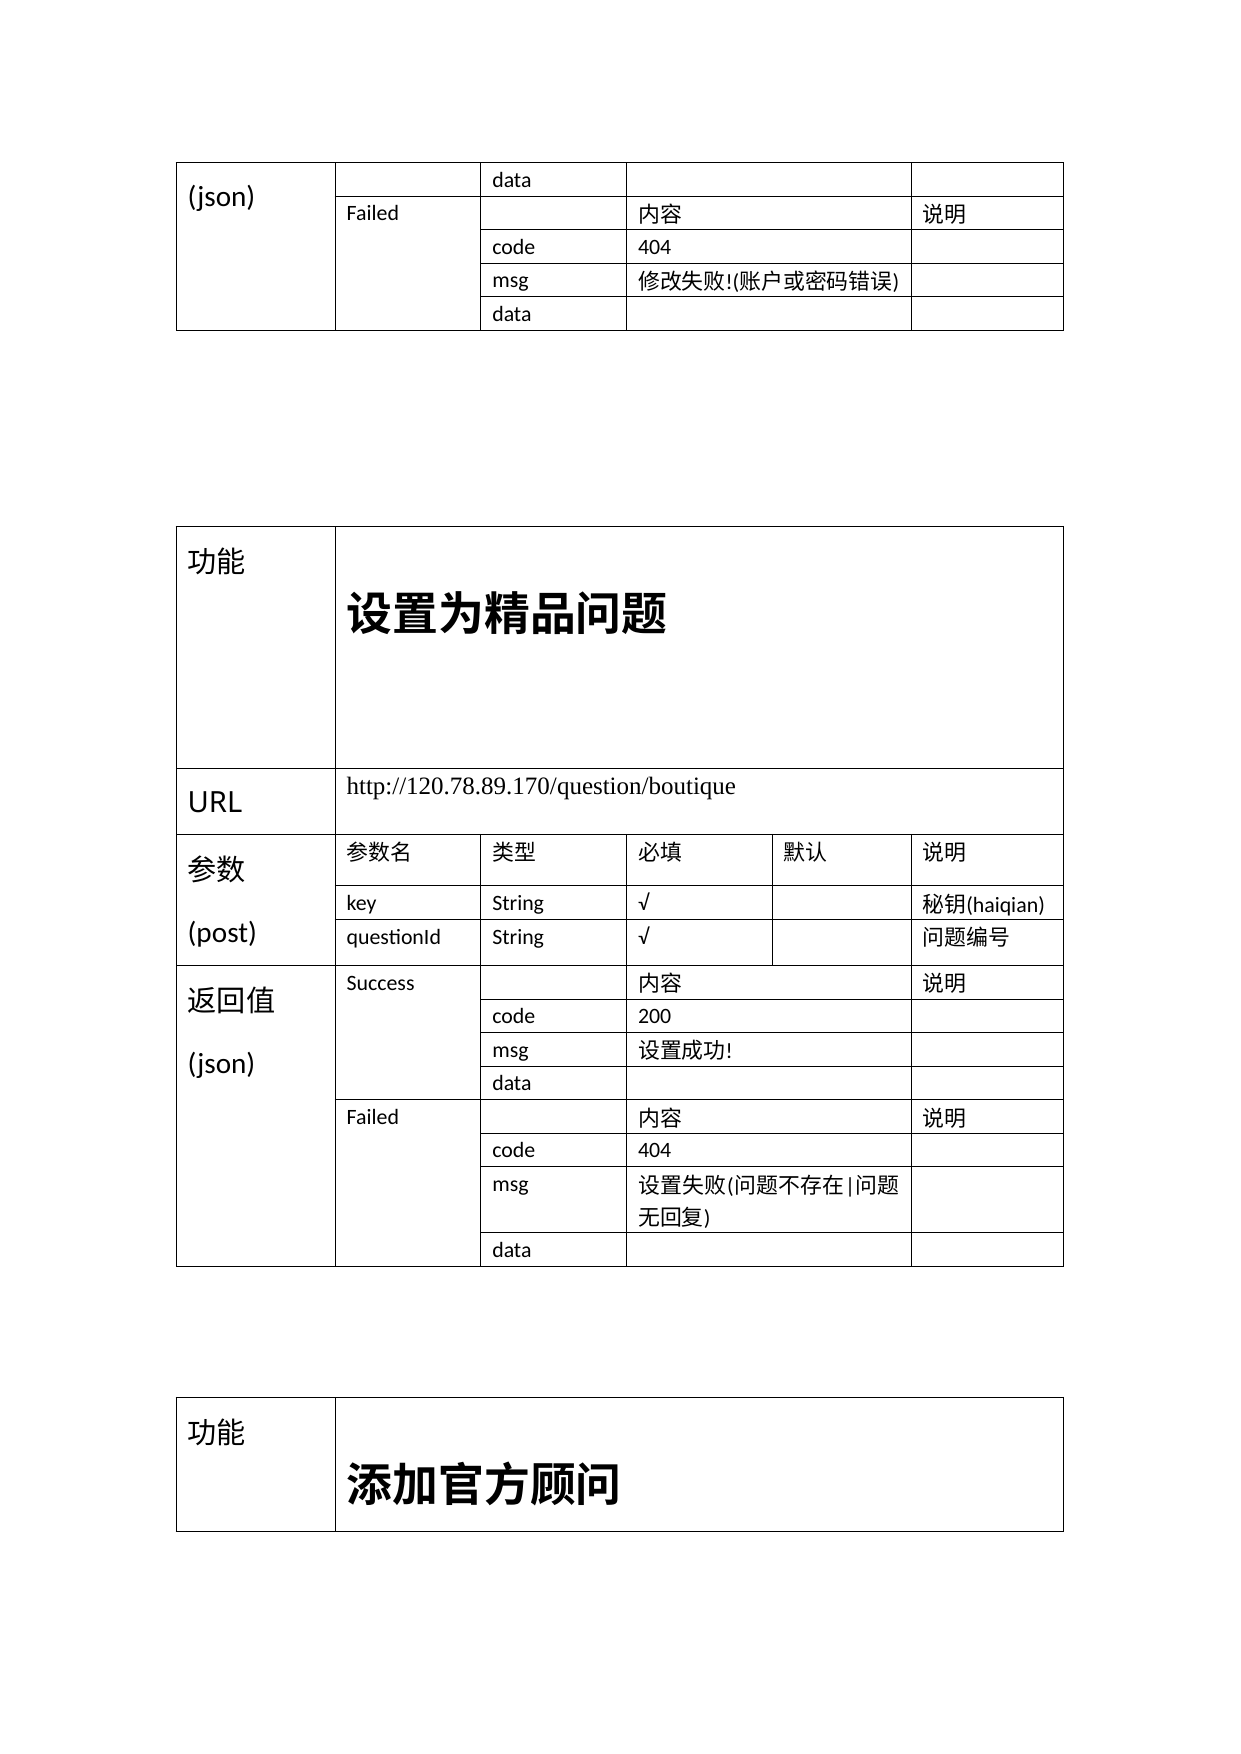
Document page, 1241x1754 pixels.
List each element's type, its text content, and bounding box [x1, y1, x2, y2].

table_cell [773, 886, 911, 919]
table_cell [773, 920, 911, 965]
table_cell 说明 [912, 197, 1063, 229]
table_header 功能 [177, 1398, 335, 1531]
table_cell [912, 1000, 1063, 1032]
table_cell √ [627, 920, 772, 965]
table_cell [912, 163, 1063, 196]
table_cell [912, 264, 1063, 296]
table_cell 说明 [912, 835, 1063, 885]
table_cell data [481, 1233, 626, 1266]
table_cell URL [177, 769, 335, 834]
table_cell Success [336, 966, 480, 1099]
table_cell [912, 1167, 1063, 1232]
table_cell msg [481, 1033, 626, 1066]
table_cell [627, 1067, 911, 1099]
table_cell 参数名 [336, 835, 480, 885]
table_cell [912, 297, 1063, 330]
table_cell [912, 1134, 1063, 1166]
table_cell 说明 [912, 966, 1063, 998]
table_cell [912, 230, 1063, 263]
table_cell data [481, 163, 626, 196]
table_cell 默认 [773, 835, 911, 885]
table_cell [481, 966, 626, 998]
table_cell 秘钥(haiqian) [912, 886, 1063, 919]
table_cell 200 [627, 1000, 911, 1032]
table_cell String [481, 920, 626, 965]
table_cell 404 [627, 230, 911, 263]
table_cell 返回值 (json) [177, 966, 335, 1266]
table_cell String [481, 886, 626, 919]
table_cell [481, 197, 626, 229]
table_cell [912, 1033, 1063, 1066]
table_cell 类型 [481, 835, 626, 885]
table_cell Failed [336, 1100, 480, 1266]
table_cell Failed [336, 197, 480, 330]
table_cell 说明 [912, 1100, 1063, 1133]
table_cell http://120.78.89.170/question/boutique [336, 769, 1063, 834]
table_cell [912, 1233, 1063, 1266]
table_cell 设置失败(问题不存在|问题无回复) [627, 1167, 911, 1232]
table_cell [481, 1100, 626, 1133]
table_cell 修改失败!(账户或密码错误) [627, 264, 911, 296]
table_header 功能 [177, 527, 335, 768]
table_cell 404 [627, 1134, 911, 1166]
table_cell 内容 [627, 197, 911, 229]
table_cell [912, 1067, 1063, 1099]
table_cell [627, 1233, 911, 1266]
table_cell √ [627, 886, 772, 919]
table_cell msg [481, 1167, 626, 1232]
table_header 设置为精品问题 [336, 527, 1063, 768]
table_cell msg [481, 264, 626, 296]
table_cell 内容 [627, 966, 911, 998]
table_cell data [481, 1067, 626, 1099]
table_cell 问题编号 [912, 920, 1063, 965]
table_cell [627, 163, 911, 196]
table_cell data [481, 297, 626, 330]
table_cell 参数 (post) [177, 835, 335, 965]
table_cell [627, 297, 911, 330]
table_cell code [481, 1000, 626, 1032]
table_cell 内容 [627, 1100, 911, 1133]
table_cell 设置成功! [627, 1033, 911, 1066]
table_cell questionId [336, 920, 480, 965]
table_cell code [481, 1134, 626, 1166]
table_cell code [481, 230, 626, 263]
table_cell 必填 [627, 835, 772, 885]
table_header 添加官方顾问 [336, 1398, 1063, 1531]
table_cell key [336, 886, 480, 919]
